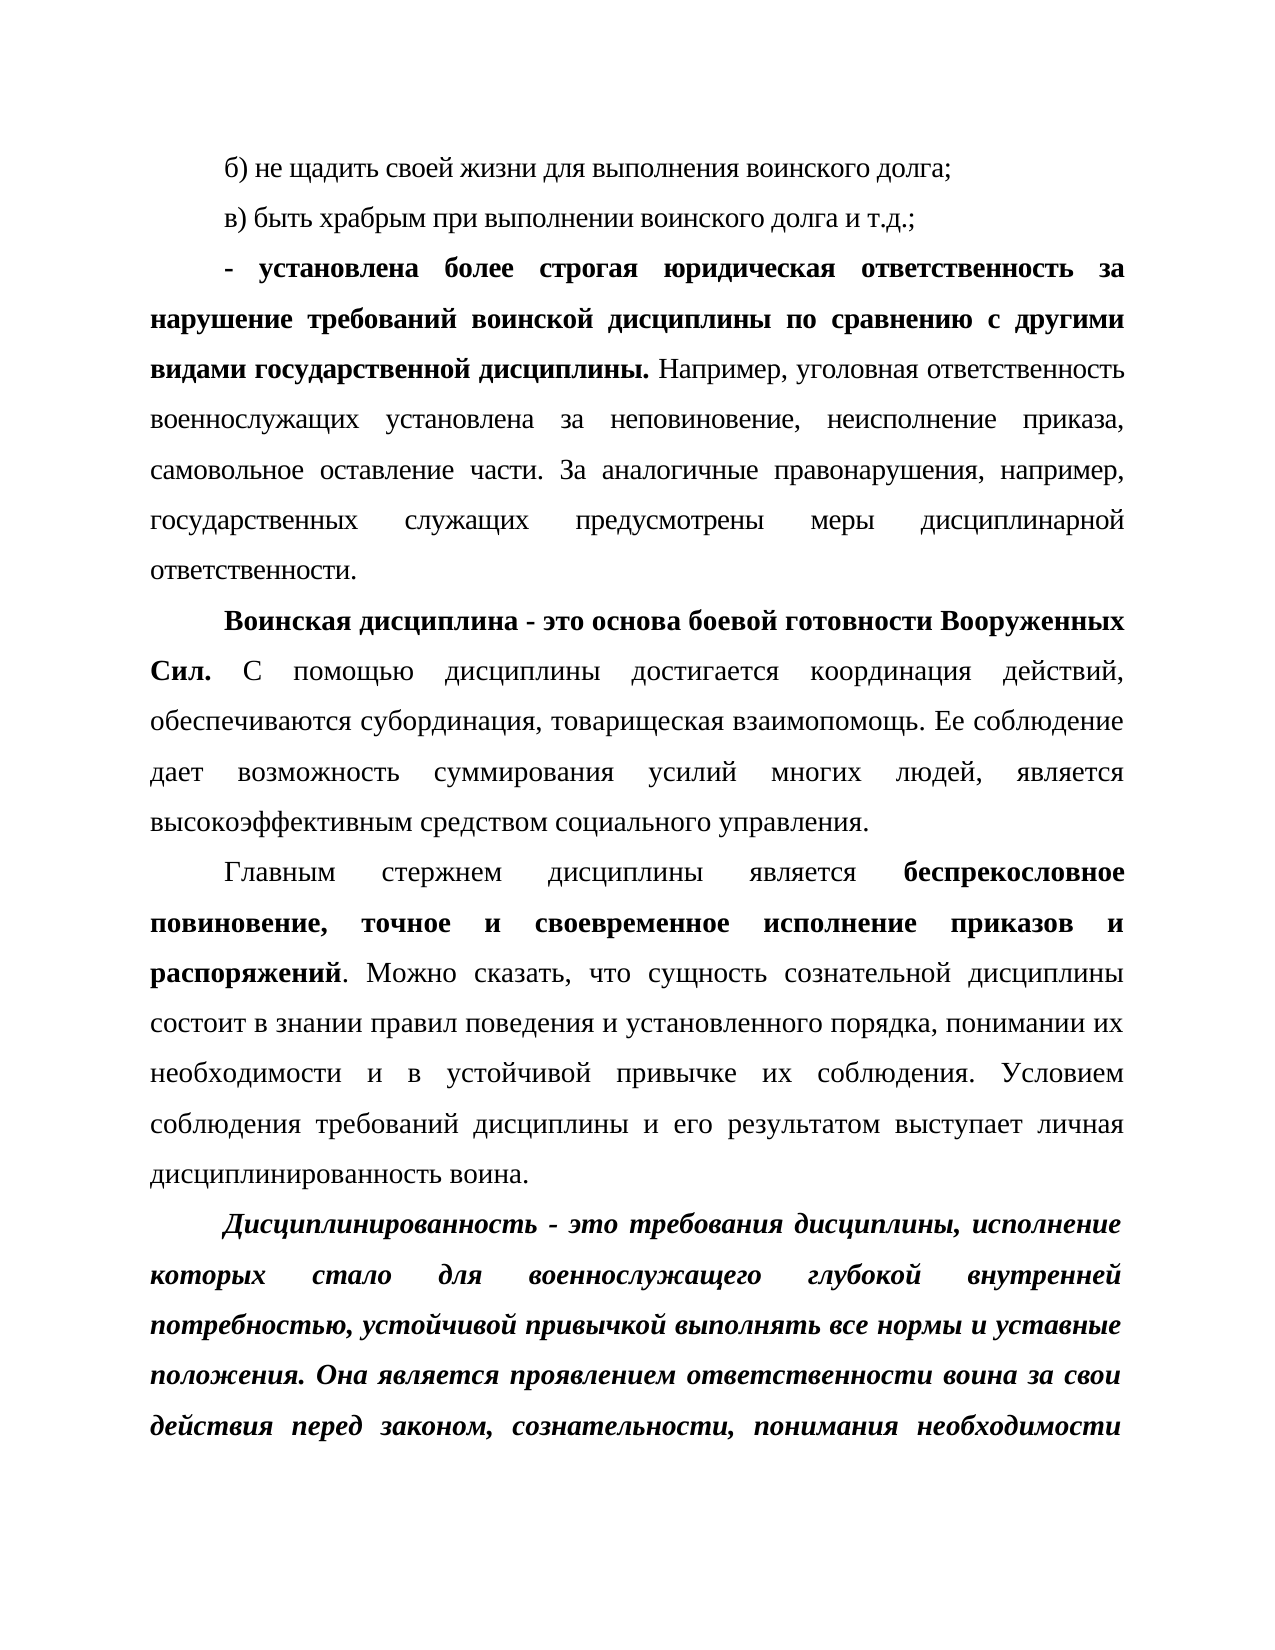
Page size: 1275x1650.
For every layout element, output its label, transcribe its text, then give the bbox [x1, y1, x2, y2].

text в) быть храбрым при выполнении воинского долга и т.д.; [150, 200, 1125, 234]
text - установлена более строгая юридическая ответственность за нарушение требований воинской дисциплины по сравнению с другими видами государственной дисциплины. Например, уголовная ответственность военнослужащих установлена за неповиновение, неисполнение приказа, самовольное оставление части. За аналогичные правонарушения, например, государственных служащих предусмотрены меры дисциплинарной ответственности. [150, 251, 1125, 586]
text Главным стержнем дисциплины является беспрекословное повиновение, точное и своевременное исполнение приказов и распоряжений. Можно сказать, что сущность сознательной дисциплины состоит в знании правил поведения и установленного порядка, понимании их необходимости и в устойчивой привычке их соблюдения. Условием соблюдения требований дисциплины и его результатом выступает личная дисциплинированность воина. [150, 854, 1125, 1190]
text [150, 1207, 1125, 1441]
text Воинская дисциплина - это основа боевой готовности Вооруженных Сил. С помощью дисциплины достигается координация действий, обеспечиваются субординация, товарищеская взаимопомощь. Ее соблюдение дает возможность суммирования усилий многих людей, является высокоэффективным средством социального управления. [150, 603, 1125, 838]
text б) не щадить своей жизни для выполнения воинского долга; [150, 150, 1125, 183]
